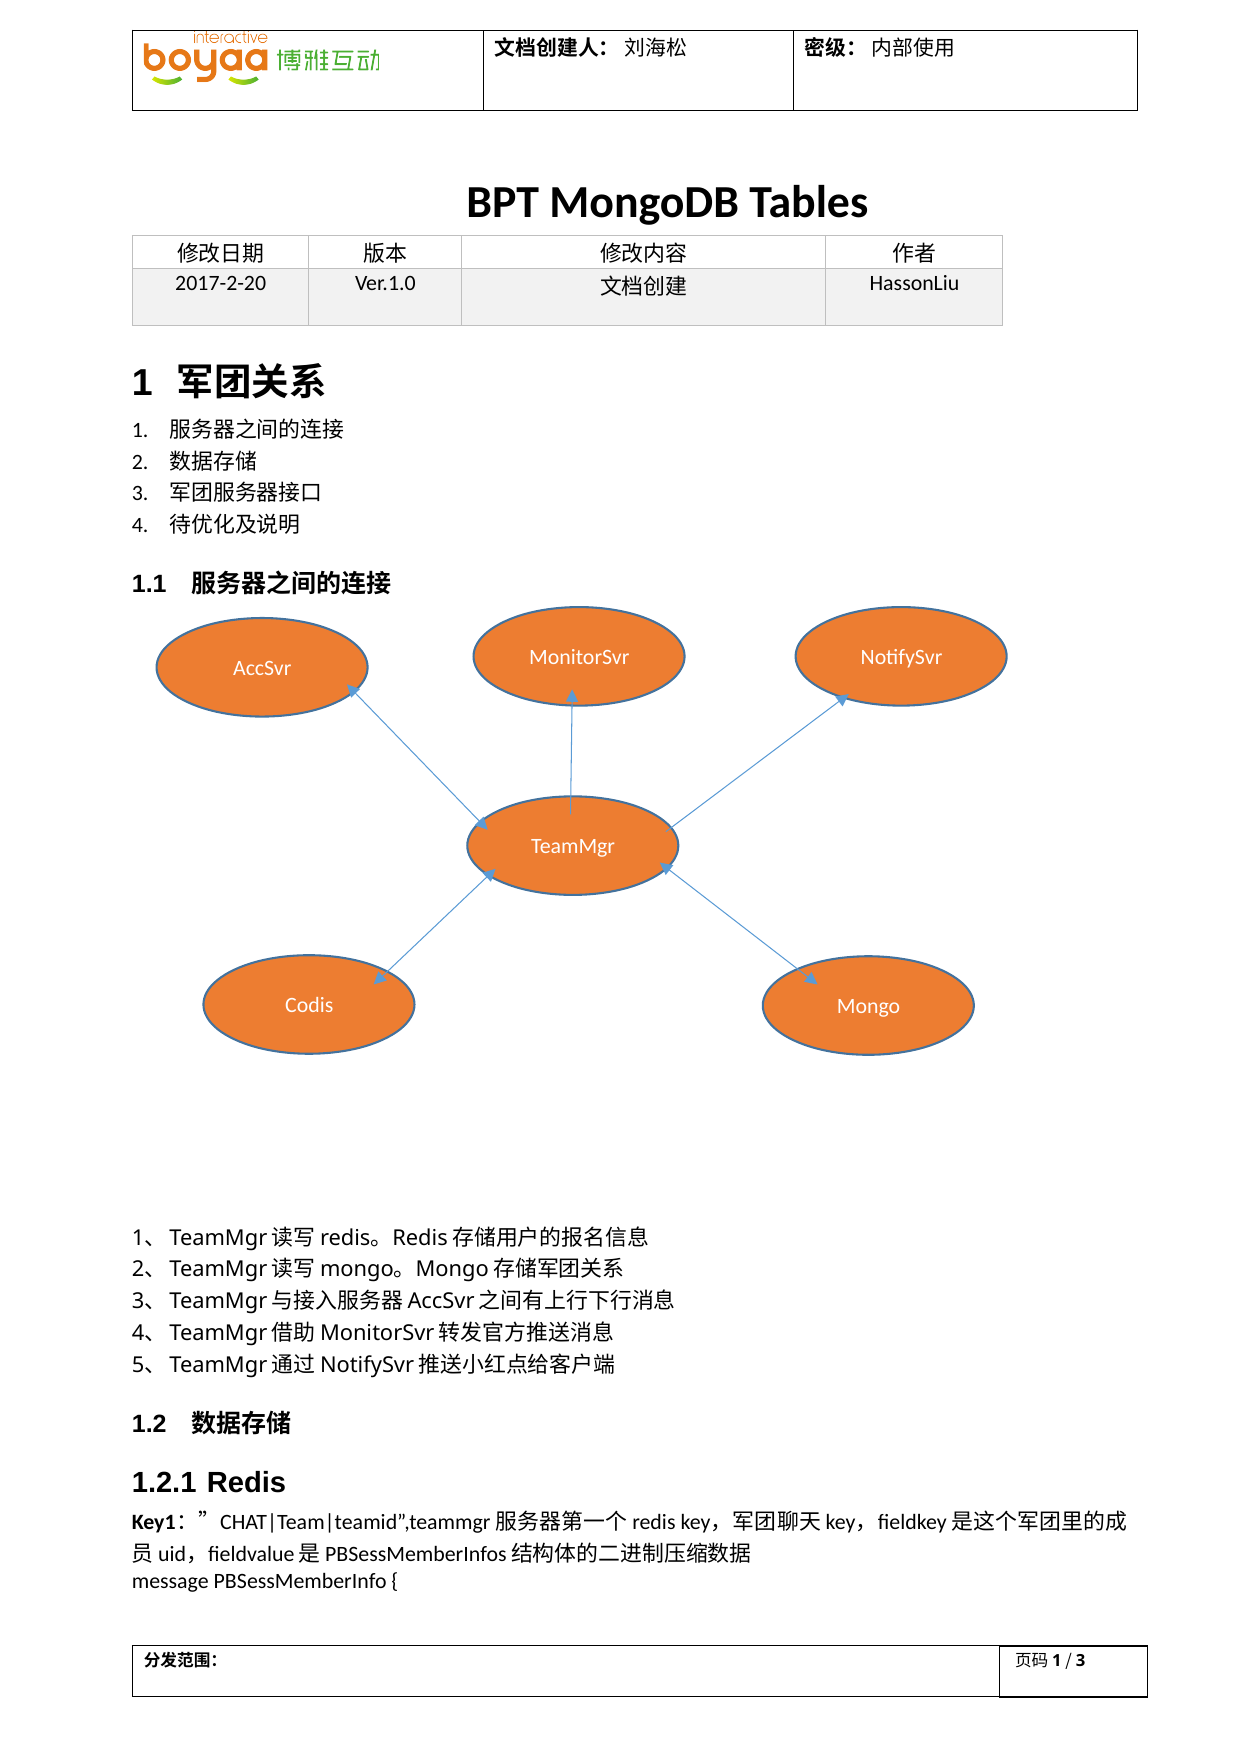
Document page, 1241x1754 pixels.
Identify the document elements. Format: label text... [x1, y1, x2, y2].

list 待优化及说明 [132, 507, 1128, 539]
table_cell 文档创建 [462, 269, 825, 325]
list 数据存储 [132, 444, 1128, 475]
table_header 修改日期 [133, 236, 308, 268]
list TeamMgr通过NotifySvr推送小红点给客户端 [132, 1347, 1128, 1378]
table_cell 2017-2-20 [133, 269, 308, 325]
text message PBSessMemberInfo { [132, 1568, 1128, 1594]
subtitle Redis [132, 1464, 1128, 1498]
table_header 作者 [826, 236, 1002, 268]
table_cell Ver.1.0 [309, 269, 461, 325]
table_header 修改内容 [462, 236, 825, 268]
list TeamMgr读写mongo。Mongo存储军团关系 [132, 1251, 1128, 1283]
list 军团服务器接口 [132, 475, 1128, 507]
list TeamMgr读写redis。Redis存储用户的报名信息 [132, 1219, 1128, 1251]
text Key1：”CHAT|Team|teamid”,teammgr服务器第一个redis key，军团聊天key，fieldkey是这个军团里的成员uid，fieldvalue是PBSessMemberInfos结构体的二进制压缩数据 [132, 1504, 1128, 1568]
table_header 版本 [309, 236, 461, 268]
list TeamMgr借助MonitorSvr转发官方推送消息 [132, 1315, 1128, 1347]
list TeamMgr与接入服务器AccSvr之间有上行下行消息 [132, 1283, 1128, 1315]
list 服务器之间的连接 [132, 412, 1128, 444]
subtitle 服务器之间的连接 [132, 564, 1128, 600]
subtitle 军团关系 [132, 351, 1128, 406]
table_cell HassonLiu [826, 269, 1002, 325]
subtitle 数据存储 [132, 1403, 1128, 1439]
picture [143, 31, 379, 85]
title BPT MongoDB Tables [207, 173, 1128, 229]
